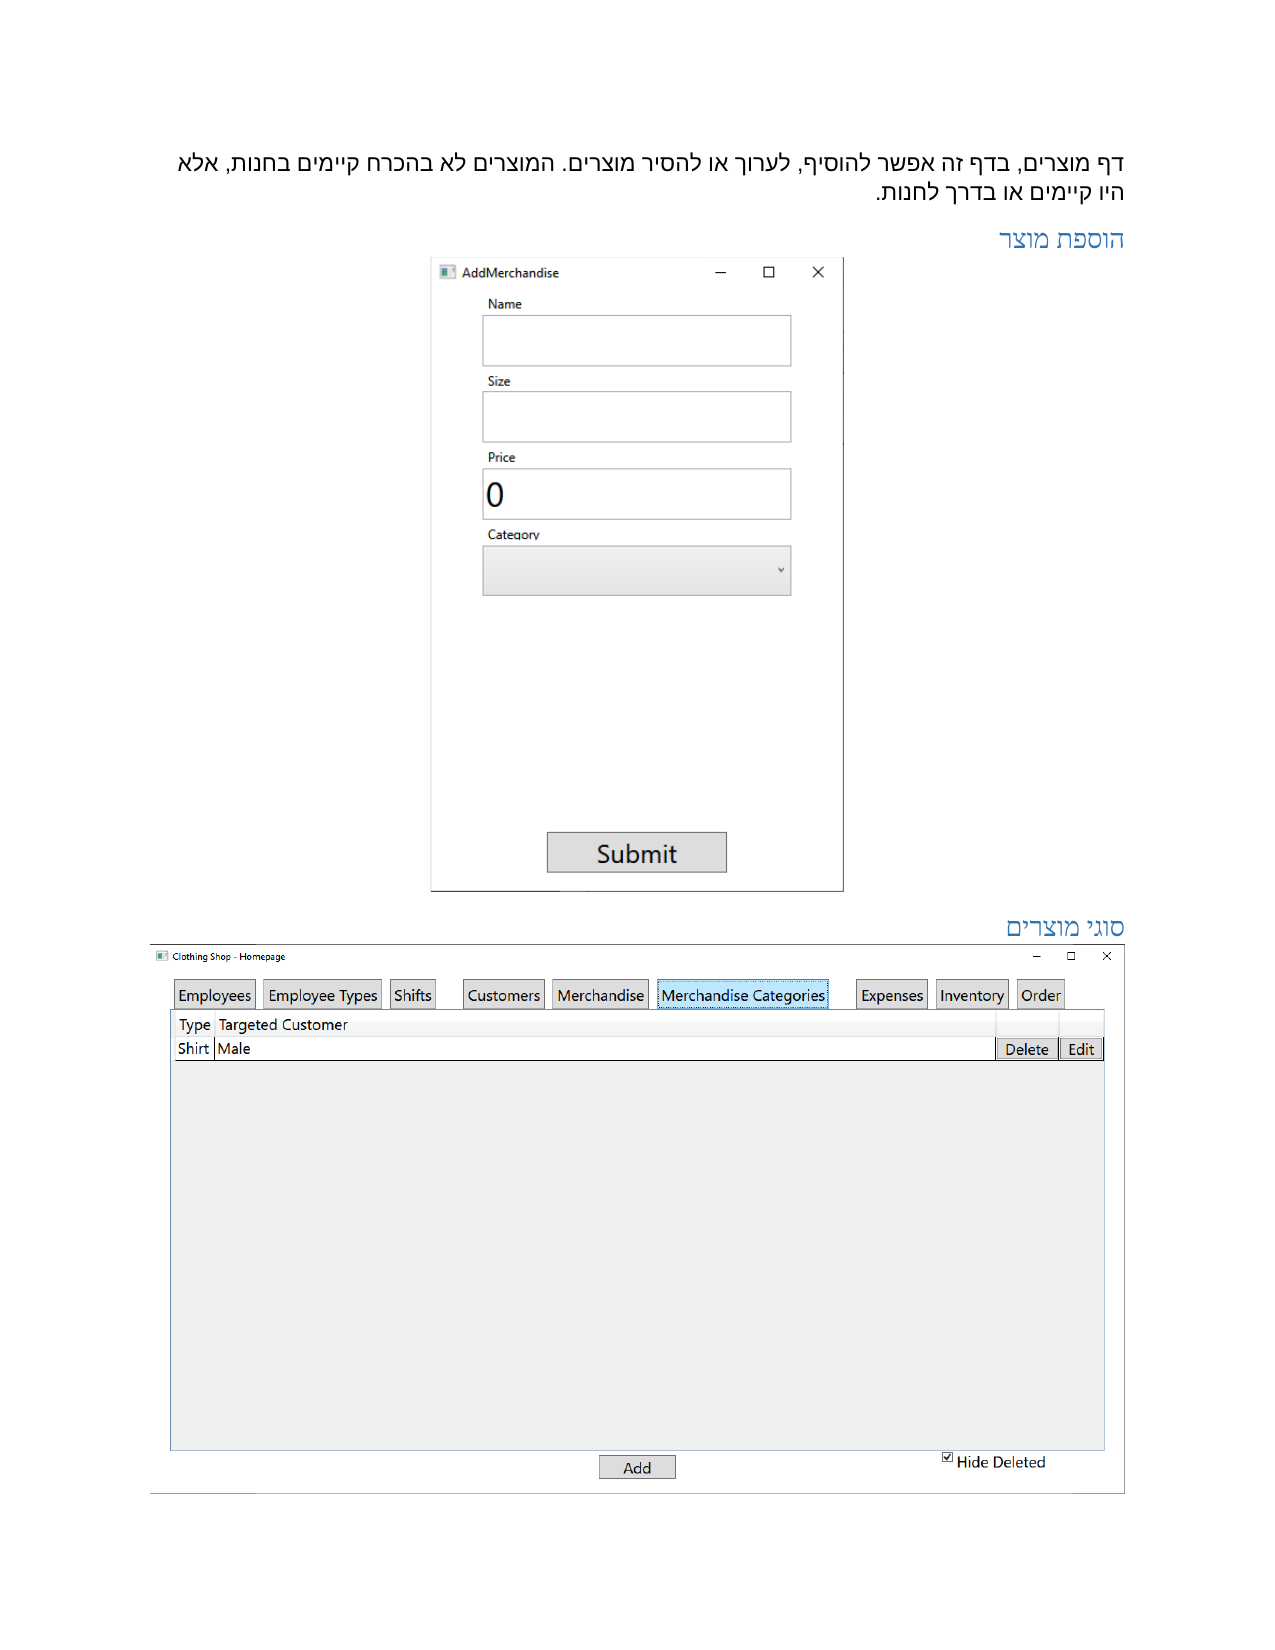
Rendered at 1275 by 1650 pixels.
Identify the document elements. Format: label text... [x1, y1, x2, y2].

picture [150, 944, 1125, 1494]
picture [430, 257, 844, 892]
subtitle סוגי מוצרים [150, 911, 1125, 942]
subtitle הוספת מוצר [150, 223, 1125, 255]
text דף מוצרים, בדף זה אפשר להוסיף, לערוך או להסיר מוצרים. המוצרים לא בהכרח קיימים בחנות, אלא היו קיימים או בדרך לחנות. [150, 150, 1125, 205]
